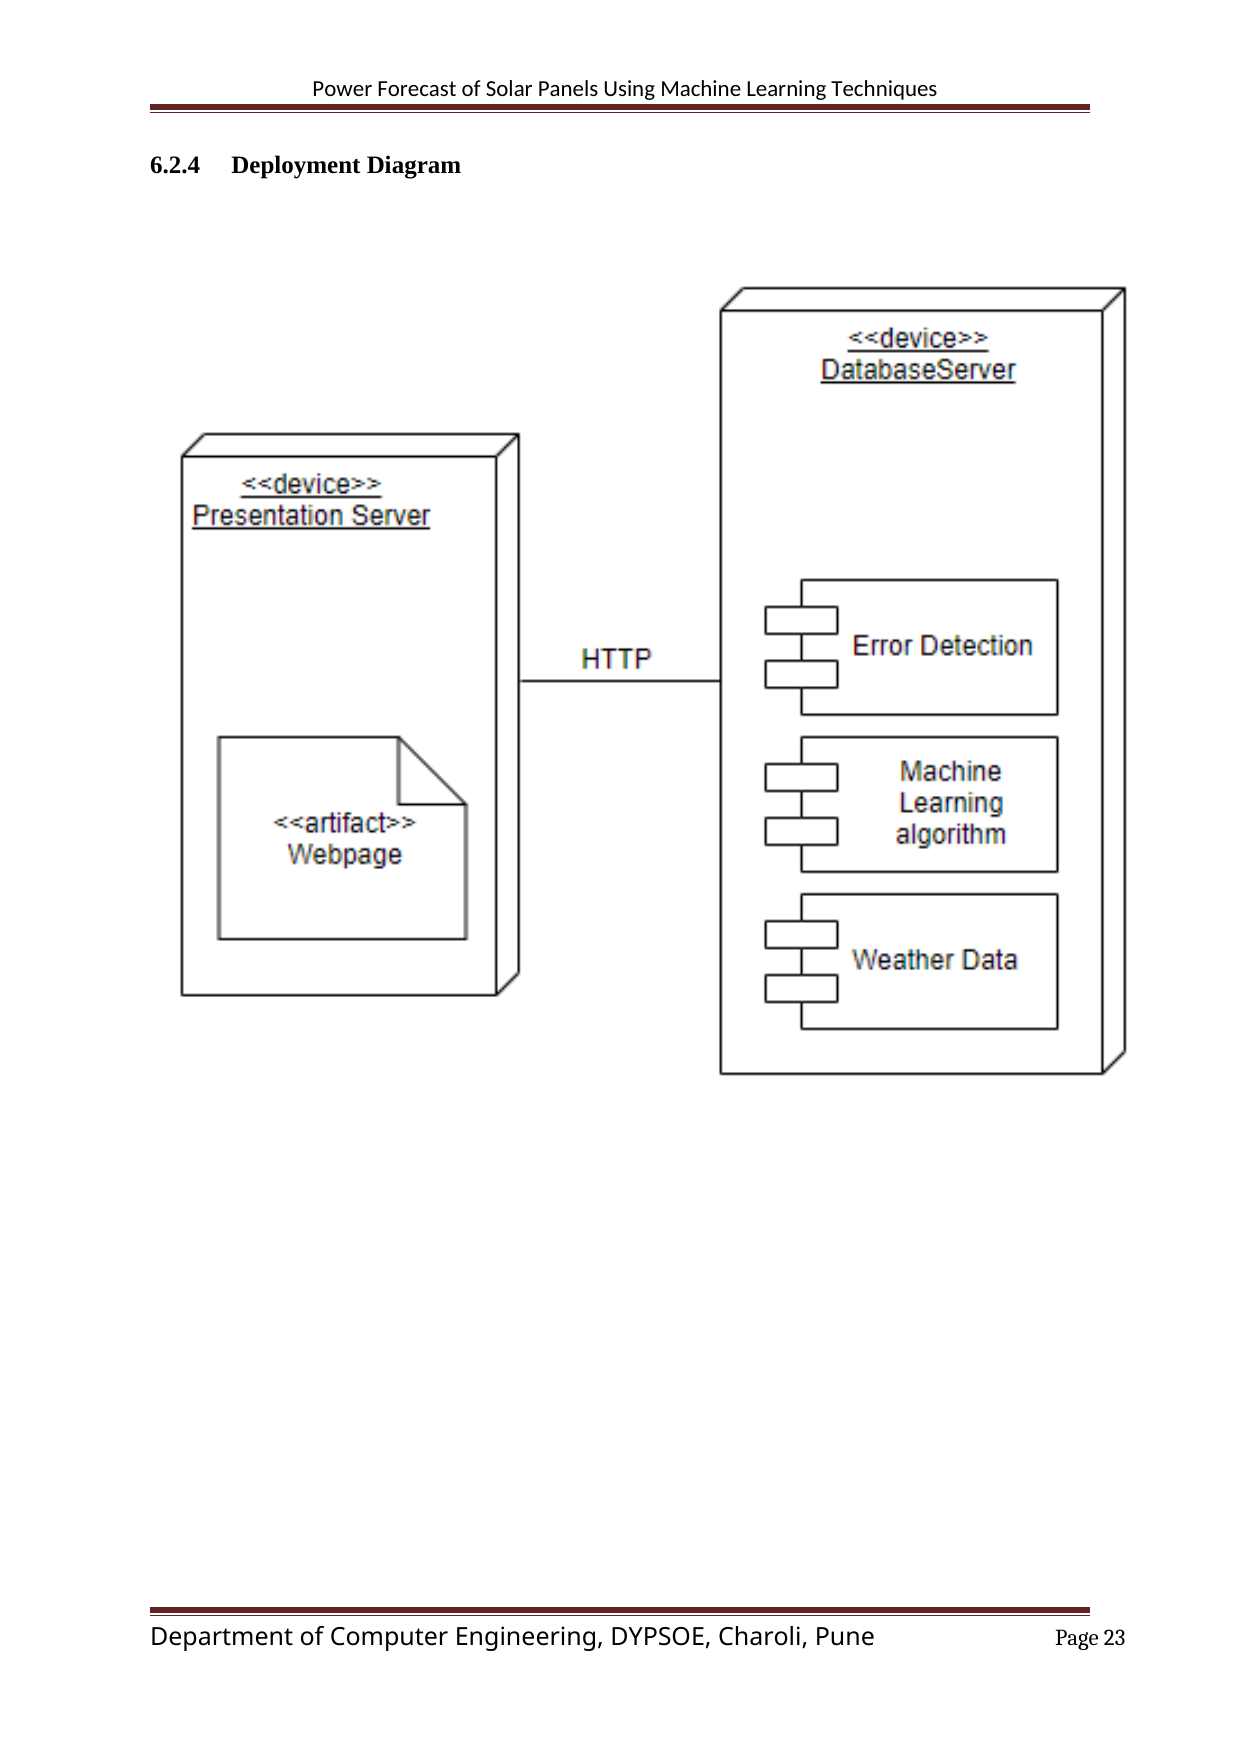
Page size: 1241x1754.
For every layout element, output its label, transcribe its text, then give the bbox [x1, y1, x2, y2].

text 6.2.4 Deployment Diagram [150, 150, 1090, 179]
picture [150, 263, 1167, 1107]
